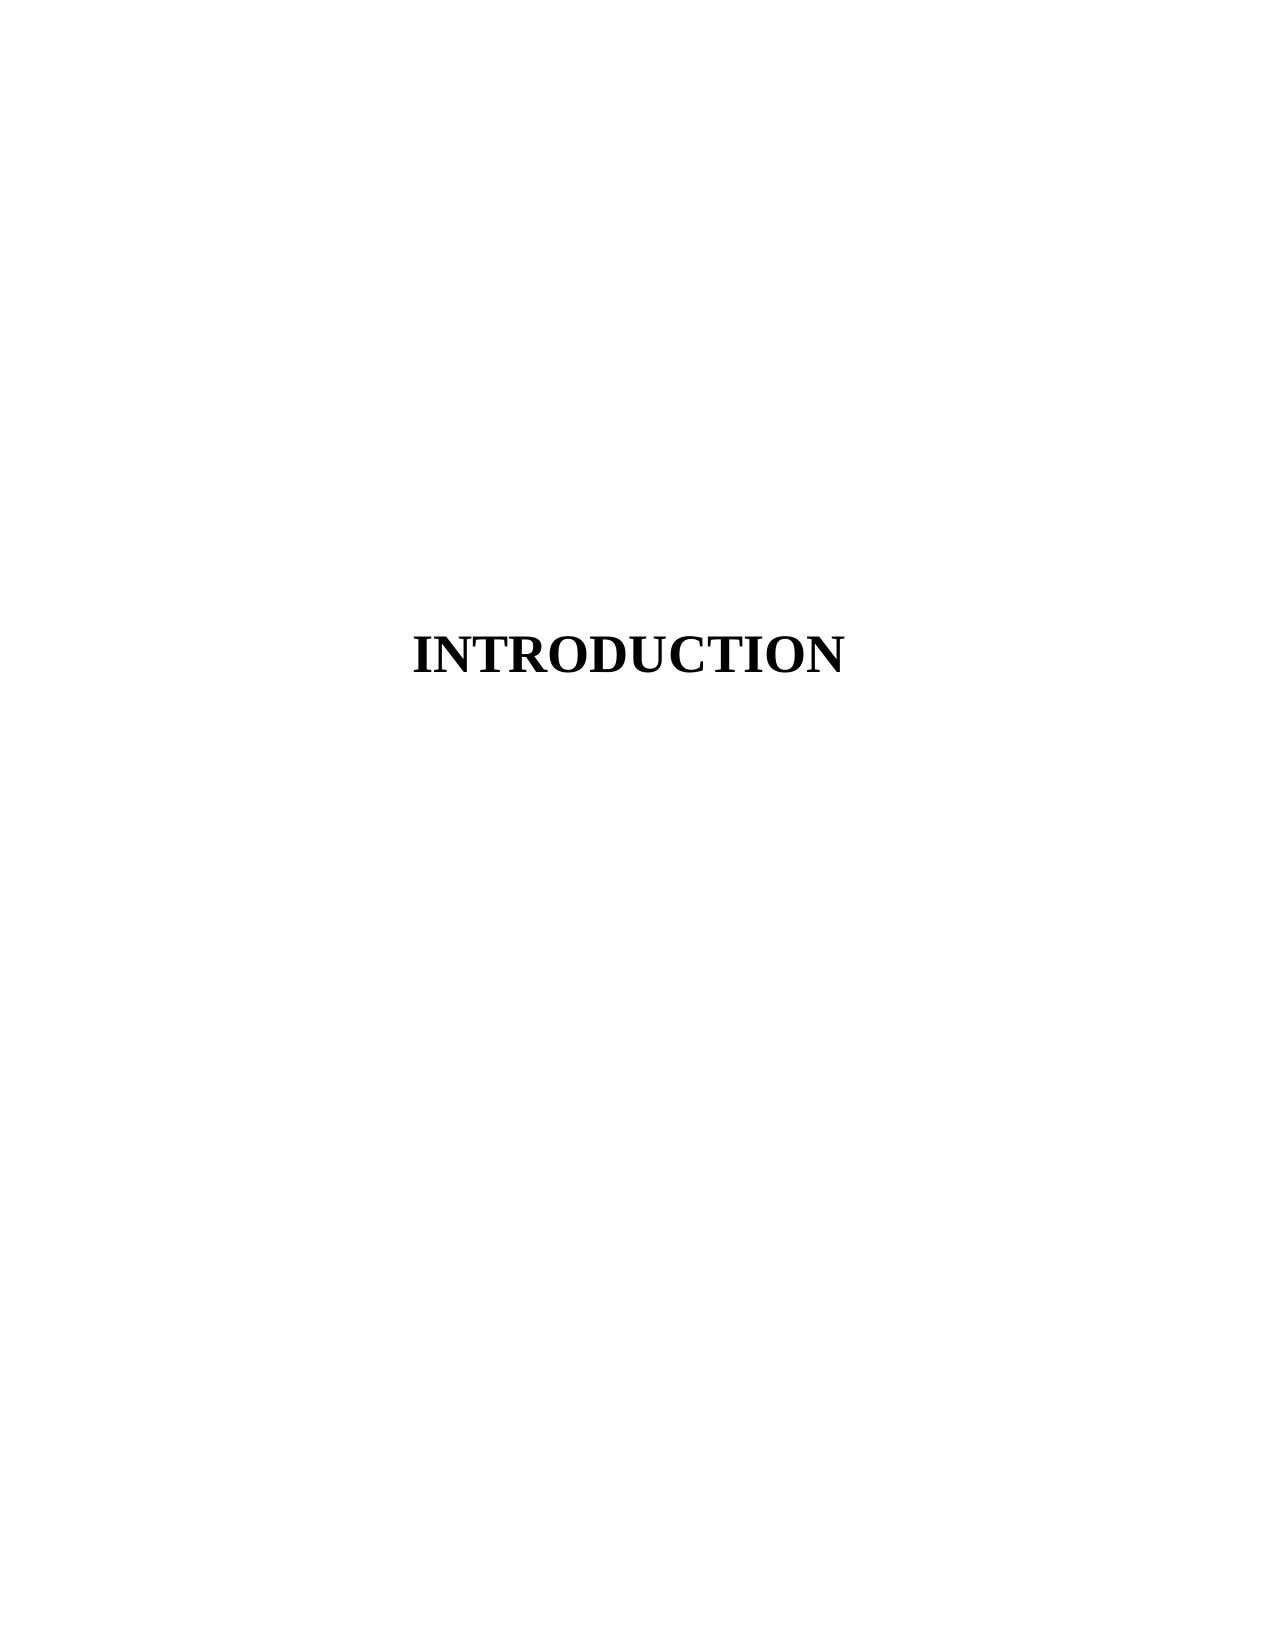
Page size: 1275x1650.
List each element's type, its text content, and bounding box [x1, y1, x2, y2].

text INTRODUCTION [133, 622, 1125, 685]
